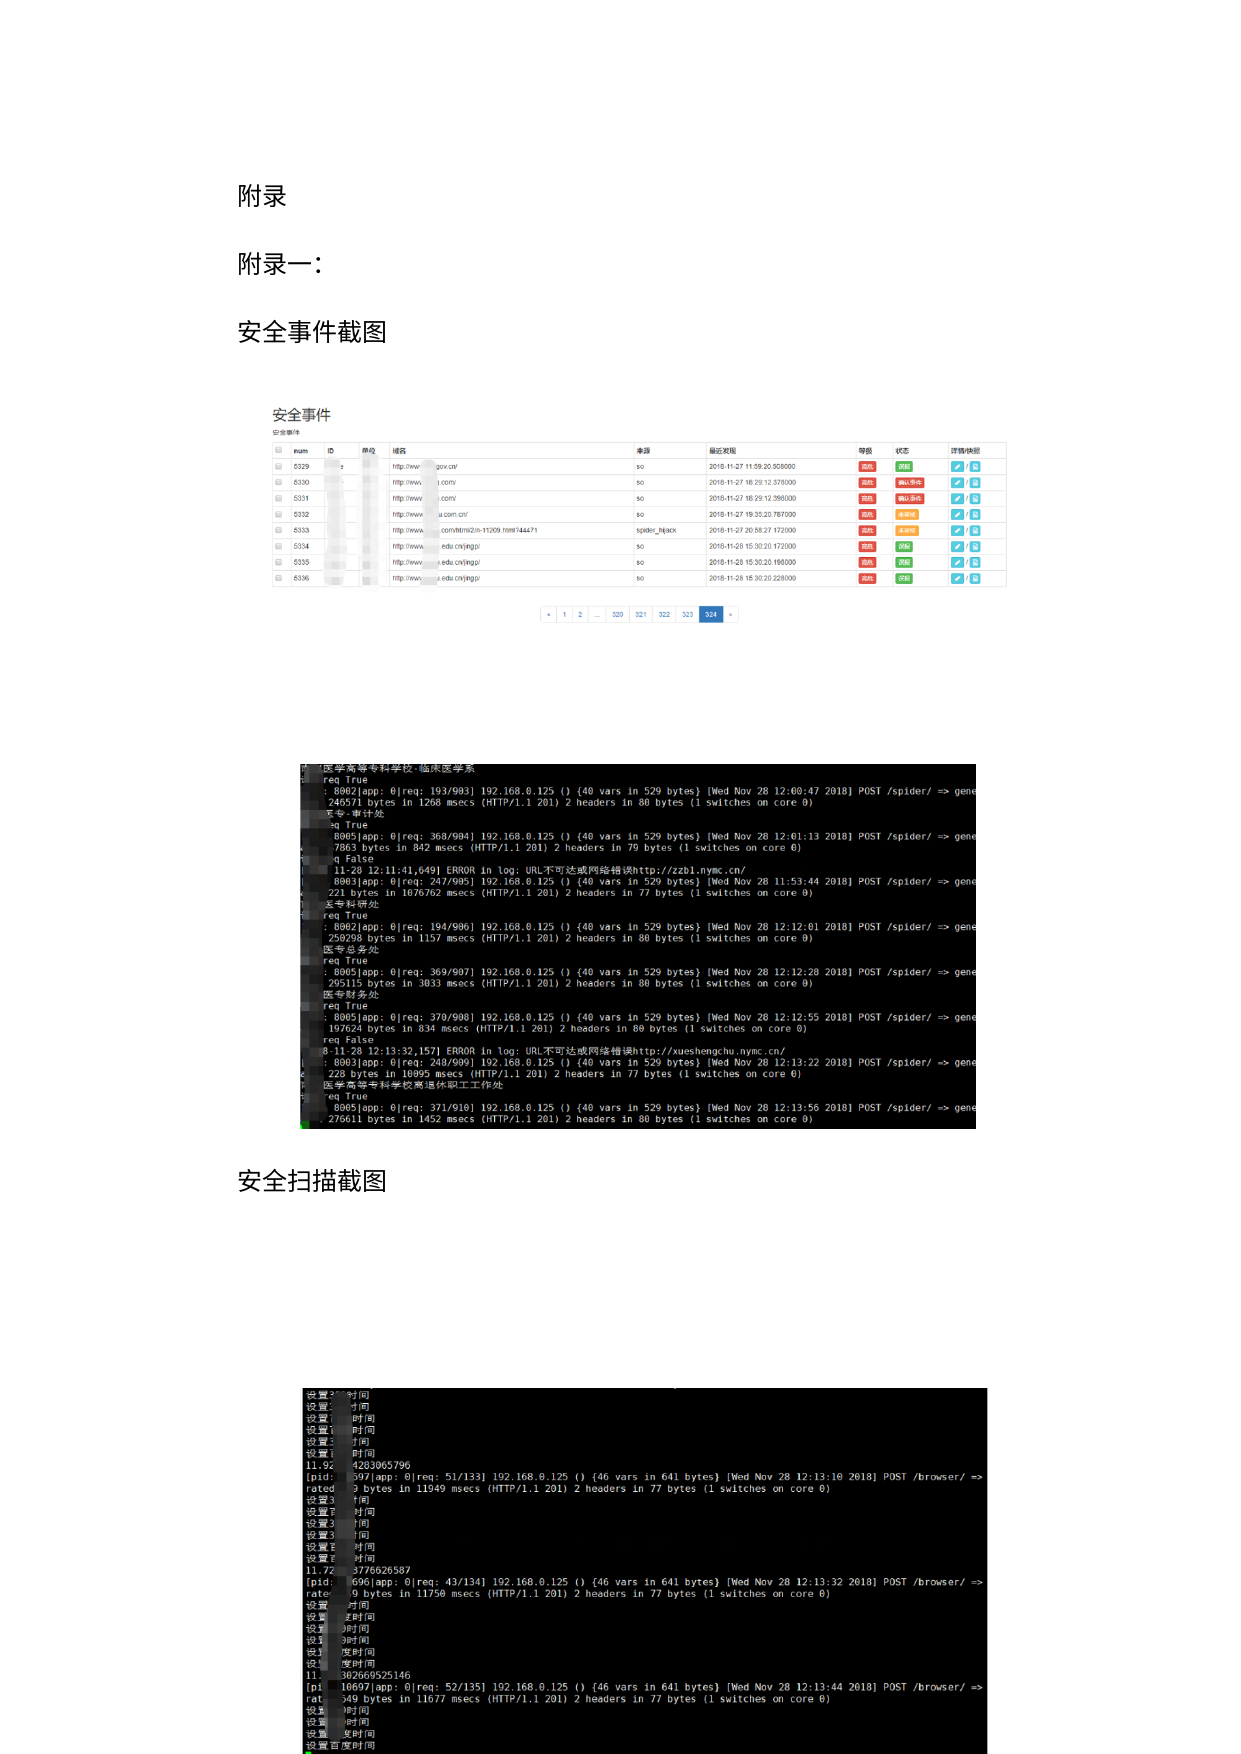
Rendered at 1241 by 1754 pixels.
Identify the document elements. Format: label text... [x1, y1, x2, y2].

picture [300, 1388, 988, 1754]
text 附录一： [187, 228, 1053, 296]
text 安全事件截图 [187, 296, 1053, 364]
text 附录 [187, 160, 1053, 228]
picture [253, 390, 1012, 705]
picture [300, 764, 976, 1129]
